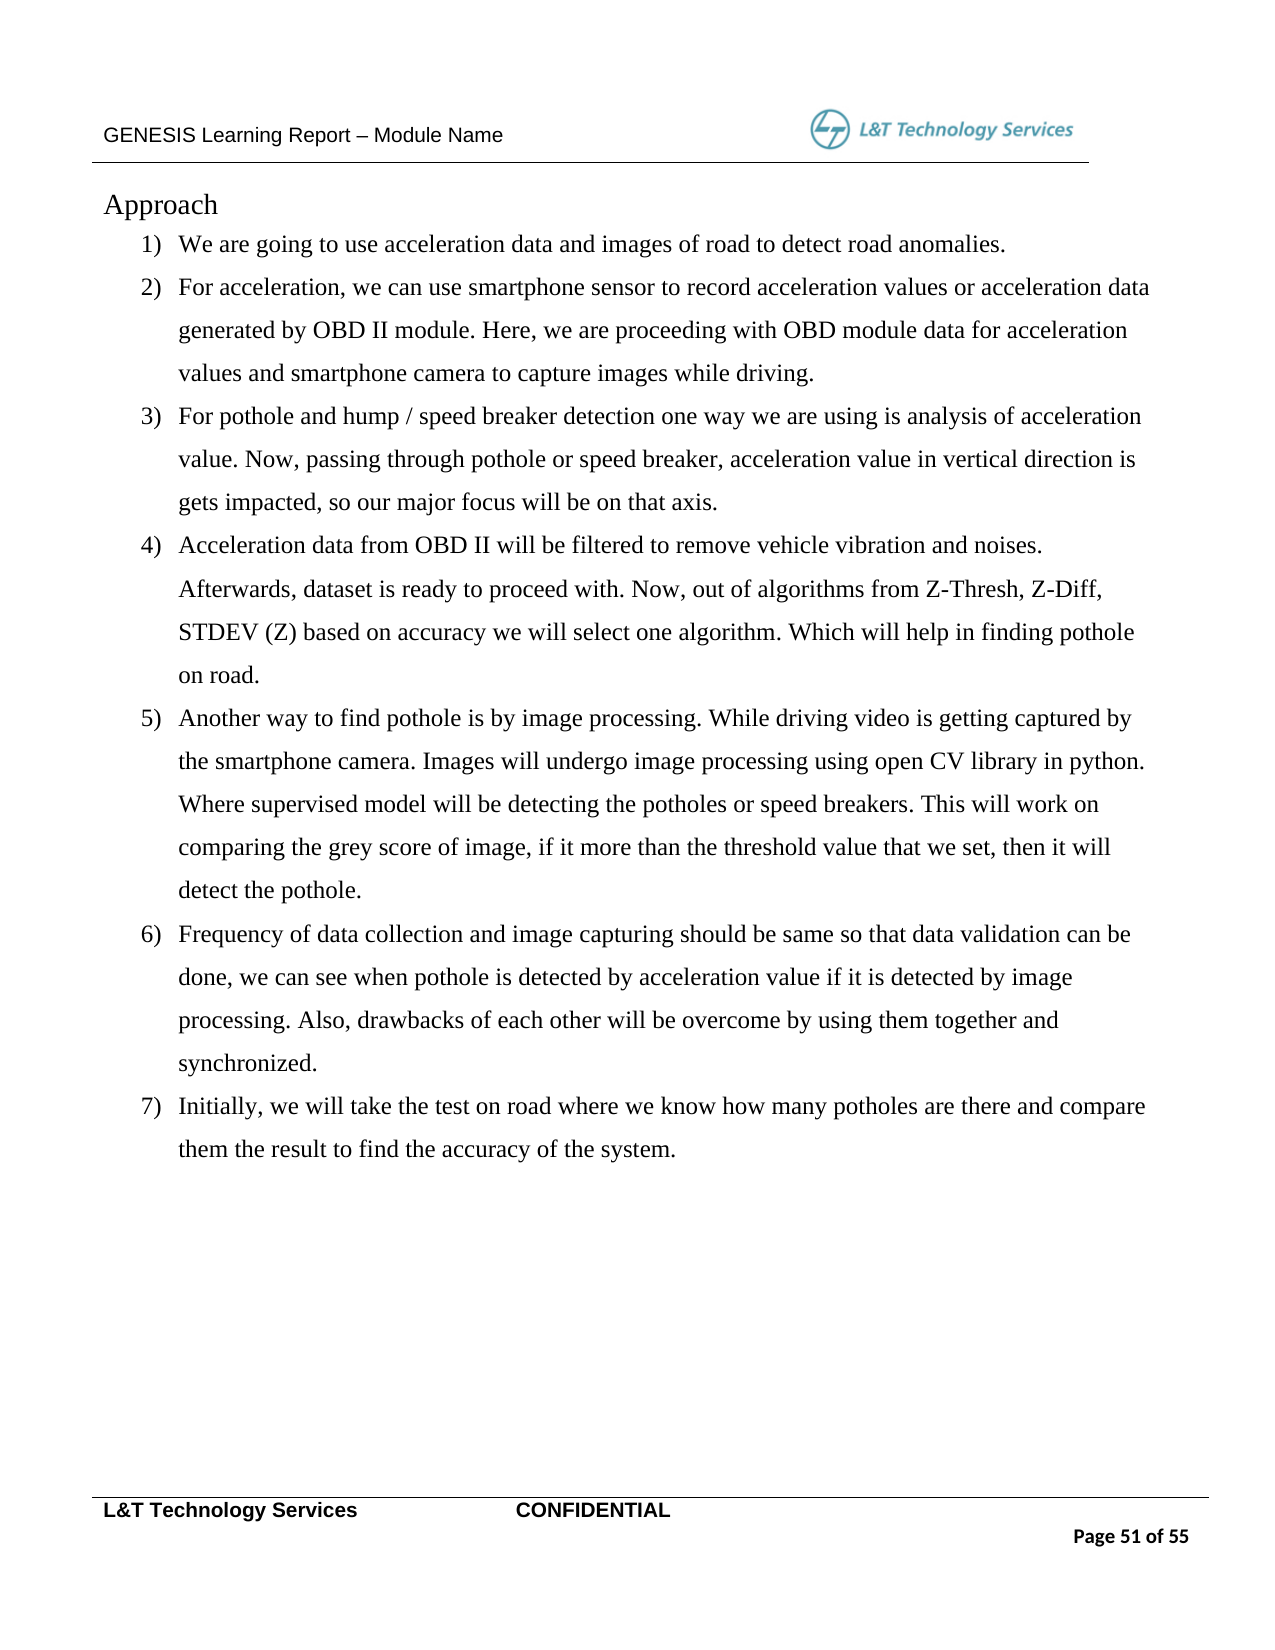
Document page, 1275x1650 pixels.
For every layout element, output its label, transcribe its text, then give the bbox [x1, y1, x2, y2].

list Initially, we will take the test on road where we know how many potholes are there and compare them the result to find the accuracy of the system. [141, 1091, 1162, 1163]
subtitle Approach [103, 187, 1162, 220]
list For acceleration, we can use smartphone sensor to record acceleration values or acceleration data generated by OBD II module. Here, we are proceeding with OBD module data for acceleration values and smartphone camera to capture images while driving. [141, 272, 1162, 387]
list For pothole and hump / speed breaker detection one way we are using is analysis of acceleration value. Now, passing through pothole or speed breaker, acceleration value in vertical direction is gets impacted, so our major focus will be on that axis. [141, 401, 1162, 516]
list Acceleration data from OBD II will be filtered to remove vehicle vibration and noises. Afterwards, dataset is ready to proceed with. Now, out of algorithms from Z-Thresh, Z-Diff, STDEV (Z) based on accuracy we will select one algorithm. Which will help in finding pothole on road. [141, 531, 1162, 689]
list Frequency of data collection and image capturing should be same so that data validation can be done, we can see when pothole is detected by acceleration value if it is detected by image processing. Also, drawbacks of each other will be overcome by using them together and synchronized. [141, 919, 1162, 1077]
list We are going to use acceleration data and images of road to detect road anomalies. [141, 229, 1162, 257]
list Another way to find pothole is by image processing. While driving video is getting captured by the smartphone camera. Images will undergo image processing using open CV library in python. Where supervised model will be detecting the potholes or speed breakers. This will work on comparing the grey score of image, if it more than the threshold value that we set, then it will detect the pothole. [141, 703, 1162, 904]
